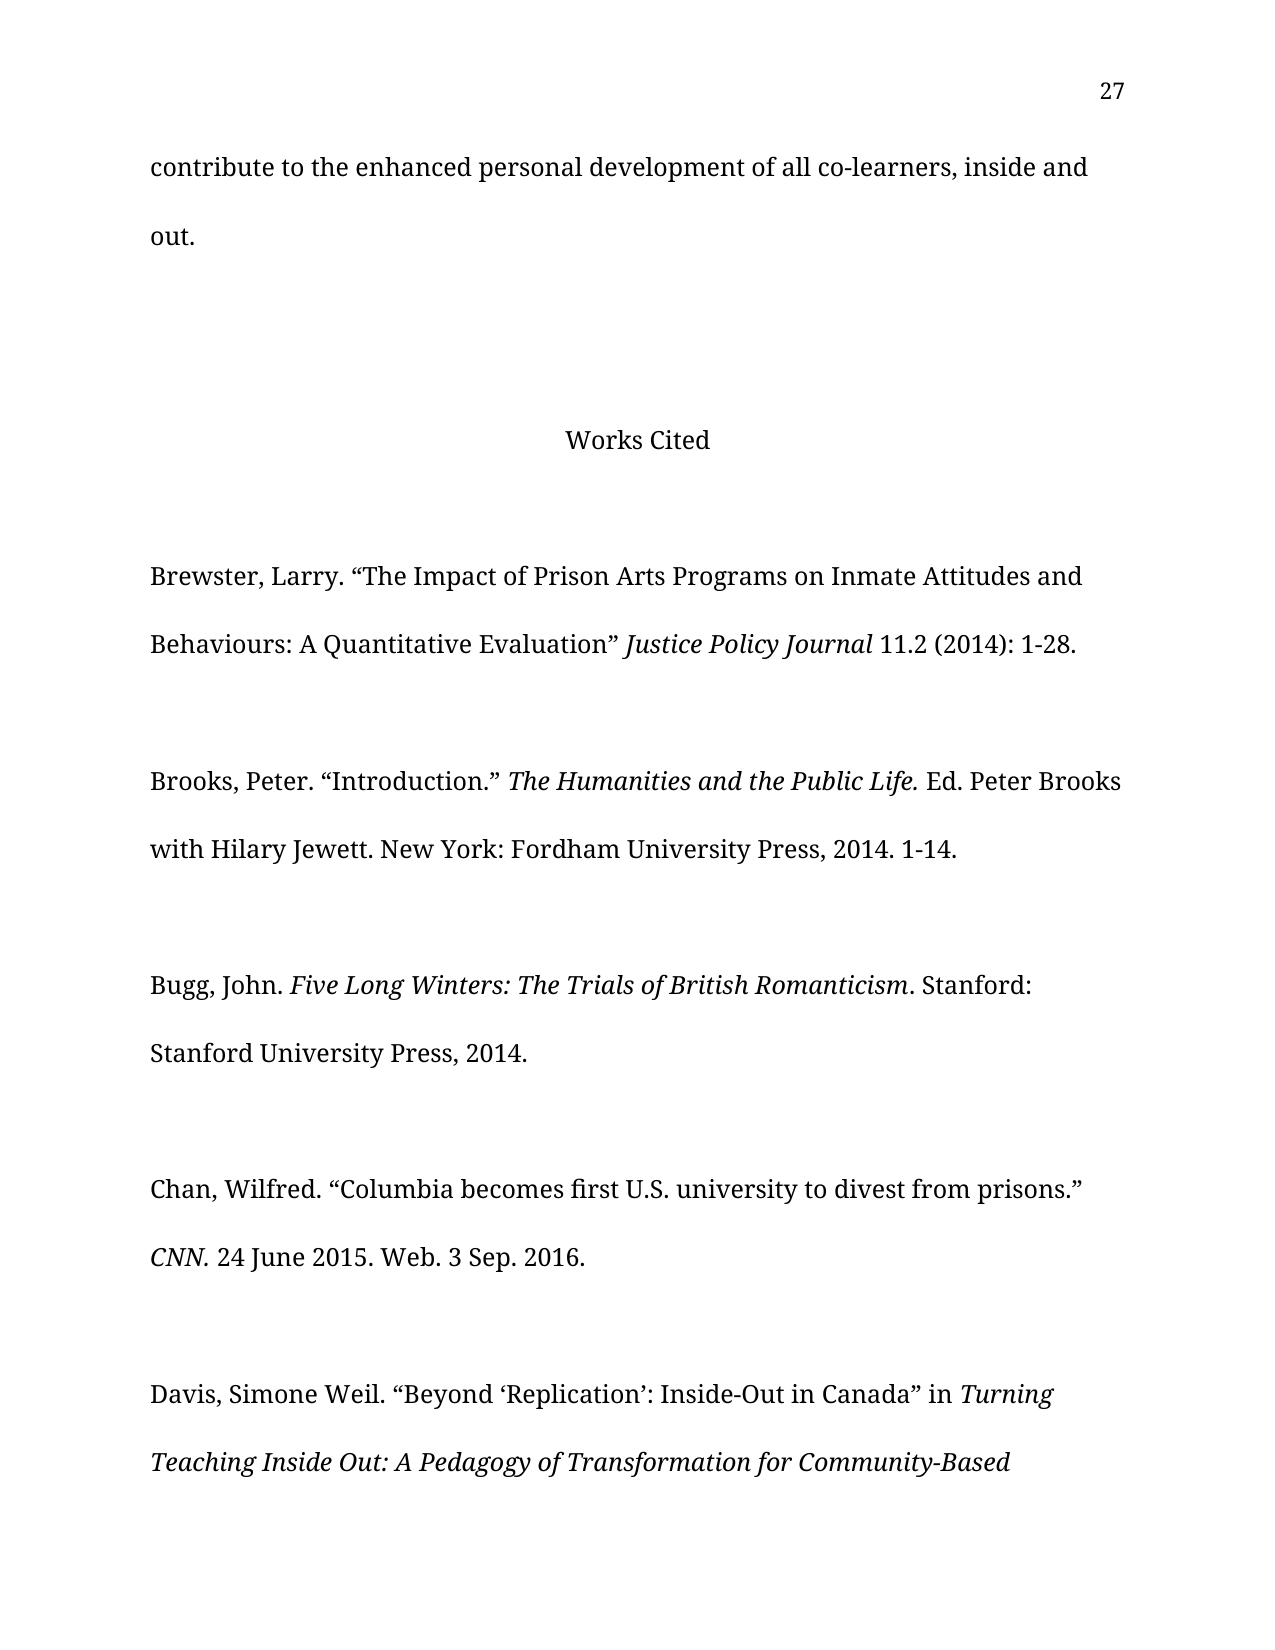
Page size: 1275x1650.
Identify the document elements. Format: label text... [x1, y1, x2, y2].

text Brewster, Larry. “The Impact of Prison Arts Programs on Inmate Attitudes and Behaviours: A Quantitative Evaluation” Justice Policy Journal 11.2 (2014): 1-28. [150, 559, 1125, 661]
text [150, 150, 1125, 252]
text Bugg, John. Five Long Winters: The Trials of British Romanticism. Stanford: Stanford University Press, 2014. [150, 967, 1125, 1070]
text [150, 1376, 1125, 1478]
text Brooks, Peter. “Introduction.” The Humanities and the Public Life. Ed. Peter Brooks with Hilary Jewett. New York: Fordham University Press, 2014. 1-14. [150, 763, 1125, 865]
text Works Cited [150, 422, 1125, 457]
text Chan, Wilfred. “Columbia becomes first U.S. university to divest from prisons.” CNN. 24 June 2015. Web. 3 Sep. 2016. [150, 1172, 1125, 1274]
